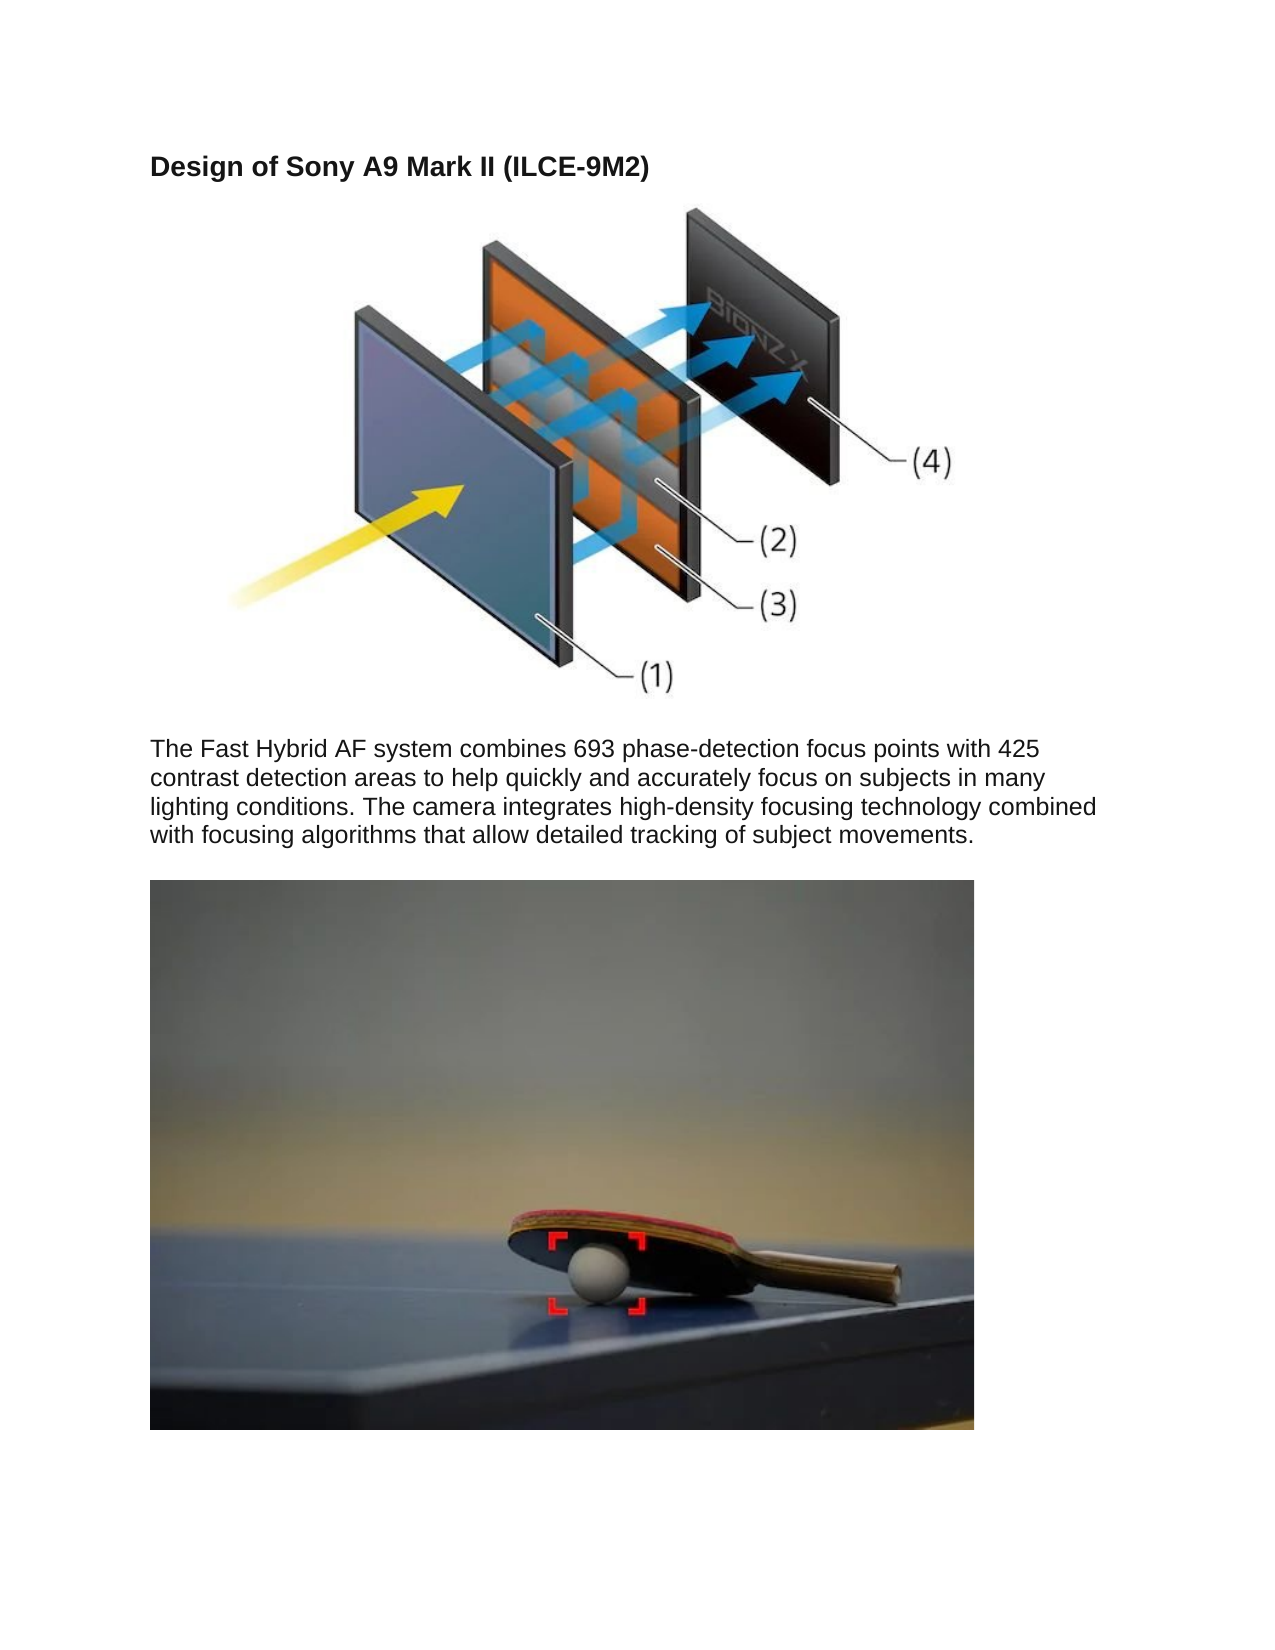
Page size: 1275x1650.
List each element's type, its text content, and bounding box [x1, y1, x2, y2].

picture [150, 880, 975, 1430]
text The Fast Hybrid AF system combines 693 phase-detection focus points with 425 contrast detection areas to help quickly and accurately focus on subjects in many lighting conditions. The camera integrates high-density focusing technology combined with focusing algorithms that allow detailed tracking of subject movements. [150, 734, 1125, 849]
subtitle Design of Sony A9 Mark II (ILCE-9M2) [150, 150, 1125, 182]
picture [150, 185, 1023, 716]
